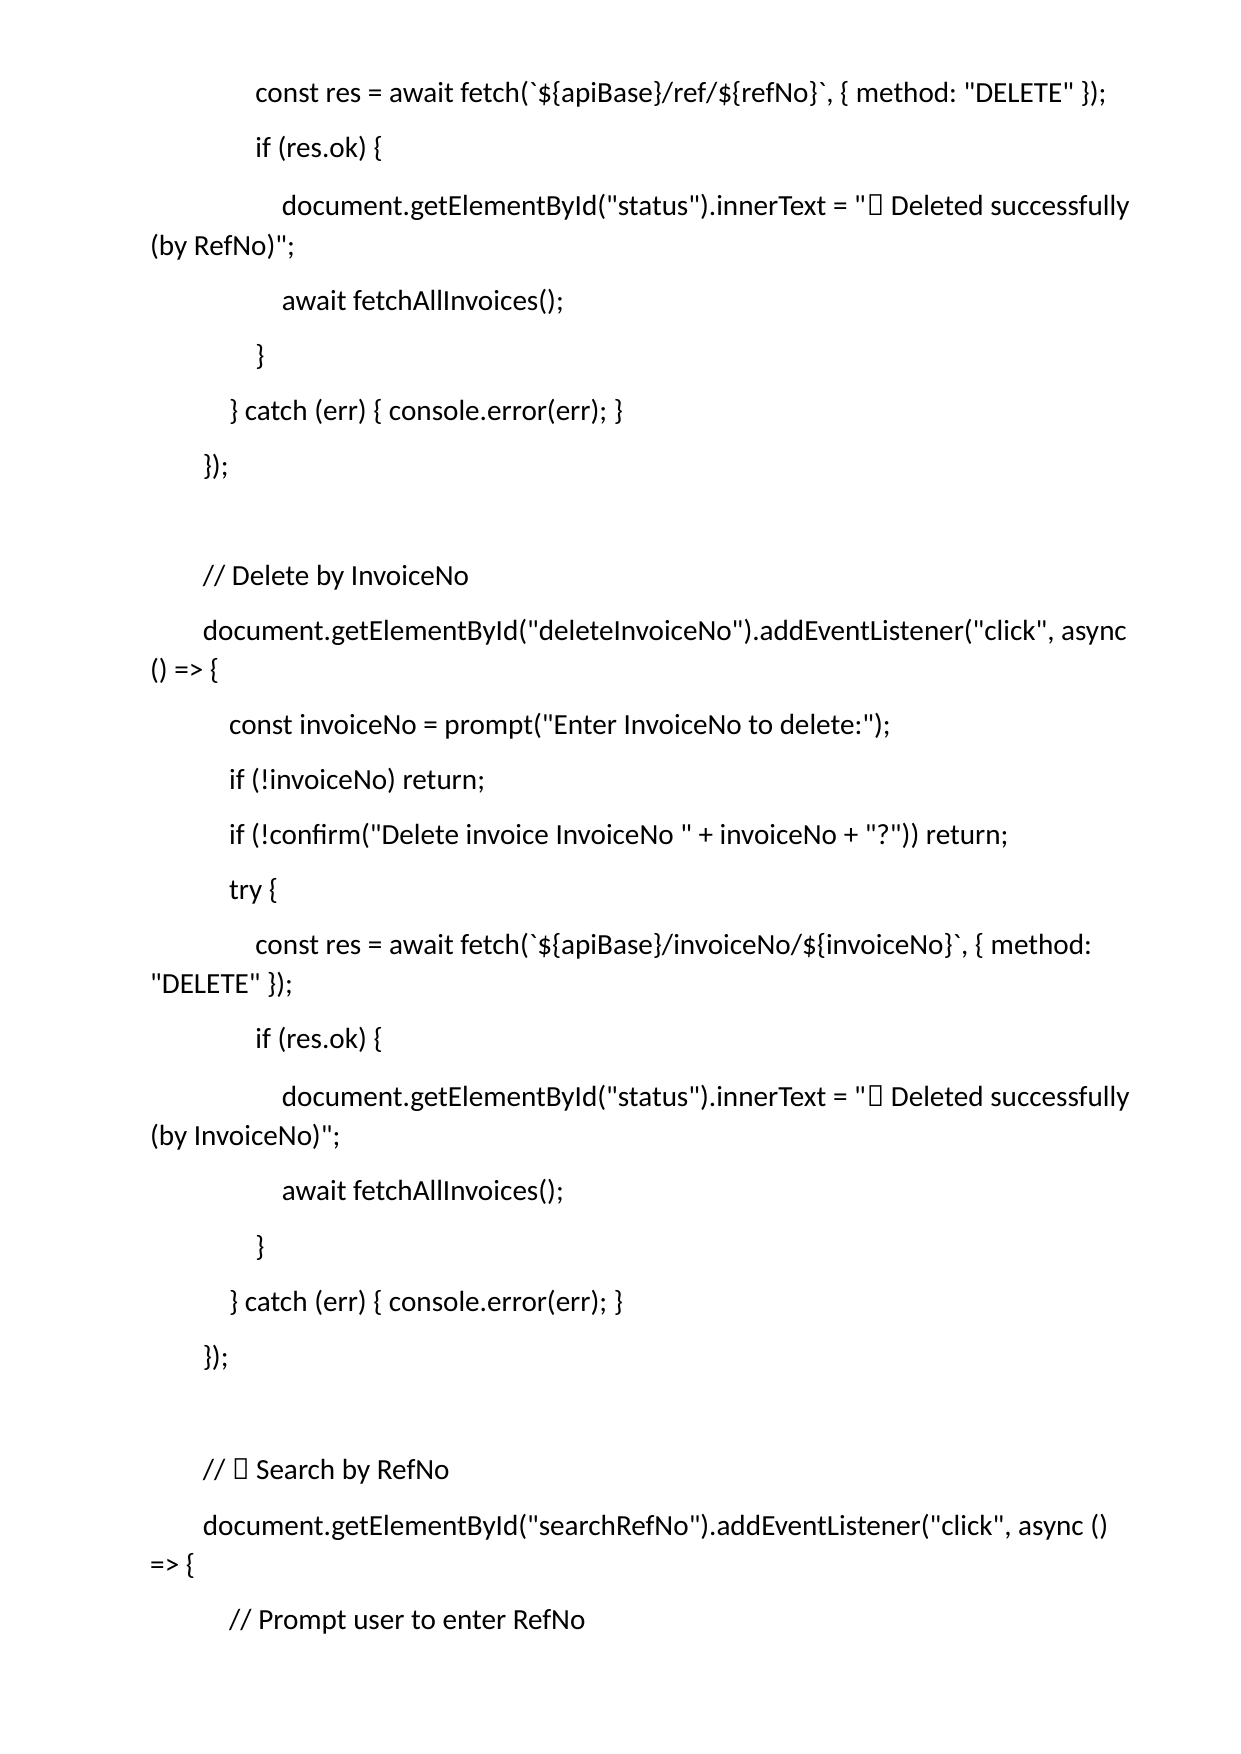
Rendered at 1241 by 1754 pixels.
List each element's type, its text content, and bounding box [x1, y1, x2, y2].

text } catch (err) { console.error(err); } [150, 392, 1137, 427]
text } [150, 337, 1137, 372]
text }); [150, 447, 1137, 483]
text // Prompt user to enter RefNo [150, 1601, 1137, 1637]
text // 🔹 Search by RefNo [150, 1448, 1137, 1488]
text // Delete by InvoiceNo [150, 557, 1137, 593]
text const res = await fetch(`${apiBase}/ref/${refNo}`, { method: "DELETE" }); [150, 74, 1137, 109]
text const res = await fetch(`${apiBase}/invoiceNo/${invoiceNo}`, { method: "DELETE" }); [150, 926, 1137, 1000]
text if (res.ok) { [150, 129, 1137, 164]
text document.getElementById("status").innerText = "✅ Deleted successfully (by InvoiceNo)"; [150, 1075, 1137, 1153]
text if (!confirm("Delete invoice InvoiceNo " + invoiceNo + "?")) return; [150, 816, 1137, 852]
text } catch (err) { console.error(err); } [150, 1283, 1137, 1318]
text await fetchAllInvoices(); [150, 282, 1137, 317]
text if (res.ok) { [150, 1020, 1137, 1055]
text await fetchAllInvoices(); [150, 1172, 1137, 1208]
text const invoiceNo = prompt("Enter InvoiceNo to delete:"); [150, 706, 1137, 741]
text document.getElementById("searchRefNo").addEventListener("click", async () => { [150, 1507, 1137, 1582]
text if (!invoiceNo) return; [150, 761, 1137, 797]
text try { [150, 871, 1137, 907]
text } [150, 1228, 1137, 1263]
text }); [150, 1338, 1137, 1373]
text document.getElementById("deleteInvoiceNo").addEventListener("click", async () => { [150, 612, 1137, 686]
text document.getElementById("status").innerText = "✅ Deleted successfully (by RefNo)"; [150, 184, 1137, 262]
